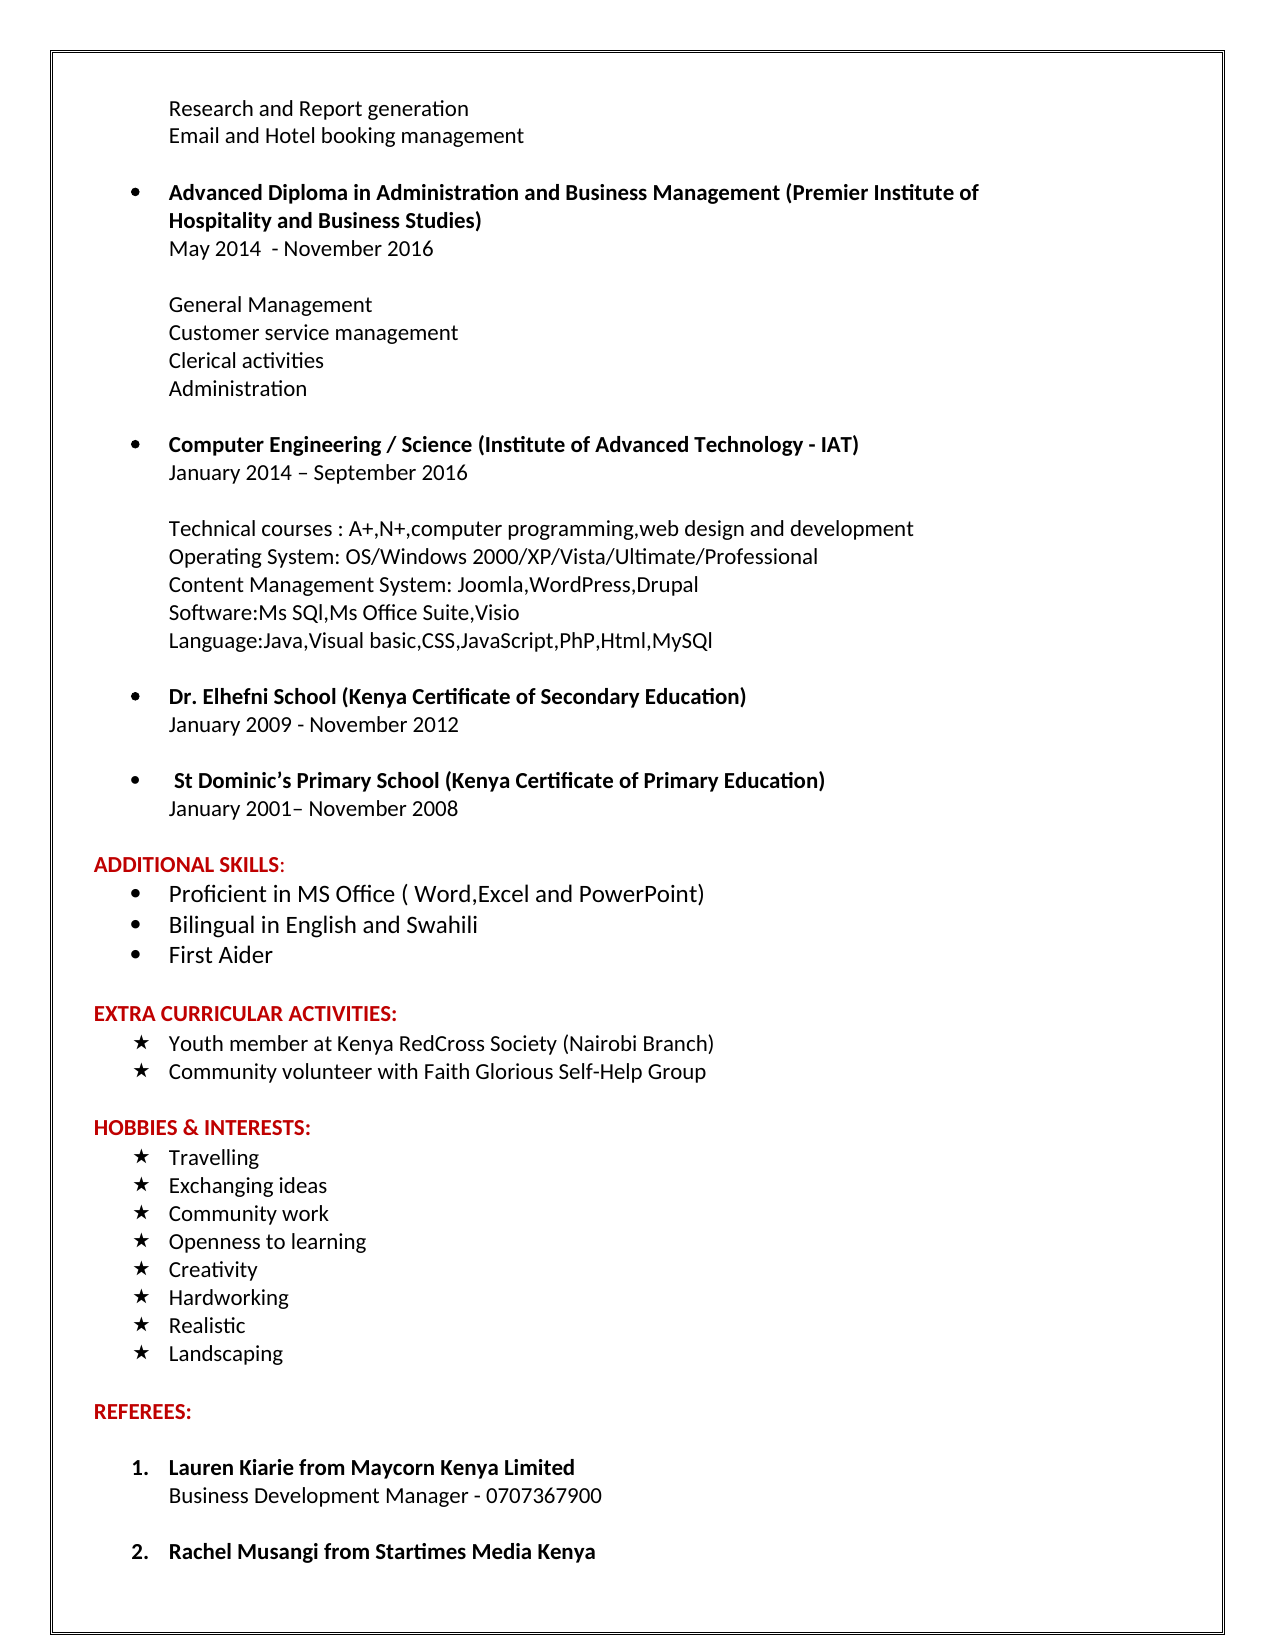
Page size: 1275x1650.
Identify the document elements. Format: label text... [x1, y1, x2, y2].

list Travelling [131, 1143, 1087, 1171]
list Business Development Manager - 0707367900 [169, 1481, 1087, 1509]
list Email and Hotel booking management [169, 122, 1087, 150]
list Lauren Kiarie from Maycorn Kenya Limited [131, 1453, 1087, 1481]
list Openness to learning [131, 1227, 1087, 1255]
text HOBBIES & INTERESTS: [94, 1113, 1087, 1141]
list Software:Ms SQl,Ms Office Suite,Visio [169, 598, 1087, 626]
text ADDITIONAL SKILLS: [94, 850, 1087, 878]
list May 2014 - November 2016 [169, 234, 1087, 262]
list First Aider [131, 939, 1087, 970]
list January 2001– November 2008 [169, 794, 1087, 822]
list Dr. Elhefni School (Kenya Certificate of Secondary Education) [131, 682, 1087, 710]
list General Management [169, 290, 1087, 318]
list Exchanging ideas [131, 1171, 1087, 1199]
list Realistic [131, 1311, 1087, 1339]
list January 2014 – September 2016 [169, 458, 1087, 486]
list Computer Engineering / Science (Institute of Advanced Technology - IAT) [131, 430, 1087, 458]
list Customer service management [169, 318, 1087, 346]
list Administration [169, 374, 1087, 402]
list January 2009 - November 2012 [169, 710, 1087, 738]
text EXTRA CURRICULAR ACTIVITIES: [94, 999, 1087, 1027]
list St Dominic’s Primary School (Kenya Certificate of Primary Education) [131, 766, 1087, 794]
list Hardworking [131, 1283, 1087, 1311]
list Community volunteer with Faith Glorious Self-Help Group [131, 1057, 1087, 1085]
list Proficient in MS Office ( Word,Excel and PowerPoint) [131, 878, 1087, 909]
list Bilingual in English and Swahili [131, 909, 1087, 939]
list Advanced Diploma in Administration and Business Management (Premier Institute of Hospitality and Business Studies) [131, 178, 1087, 234]
list Youth member at Kenya RedCross Society (Nairobi Branch) [131, 1029, 1087, 1057]
list Technical courses : A+,N+,computer programming,web design and development [169, 514, 1087, 542]
list Research and Report generation [169, 94, 1087, 122]
list Language:Java,Visual basic,CSS,JavaScript,PhP,Html,MySQl [169, 626, 1087, 654]
list Rachel Musangi from Startimes Media Kenya [131, 1537, 1087, 1565]
text REFEREES: [94, 1397, 1087, 1425]
list Creativity [131, 1255, 1087, 1283]
list Community work [131, 1199, 1087, 1227]
list Operating System: OS/Windows 2000/XP/Vista/Ultimate/Professional [169, 542, 1087, 570]
list Content Management System: Joomla,WordPress,Drupal [169, 570, 1087, 598]
list Clerical activities [169, 346, 1087, 374]
list Landscaping [131, 1339, 1087, 1367]
